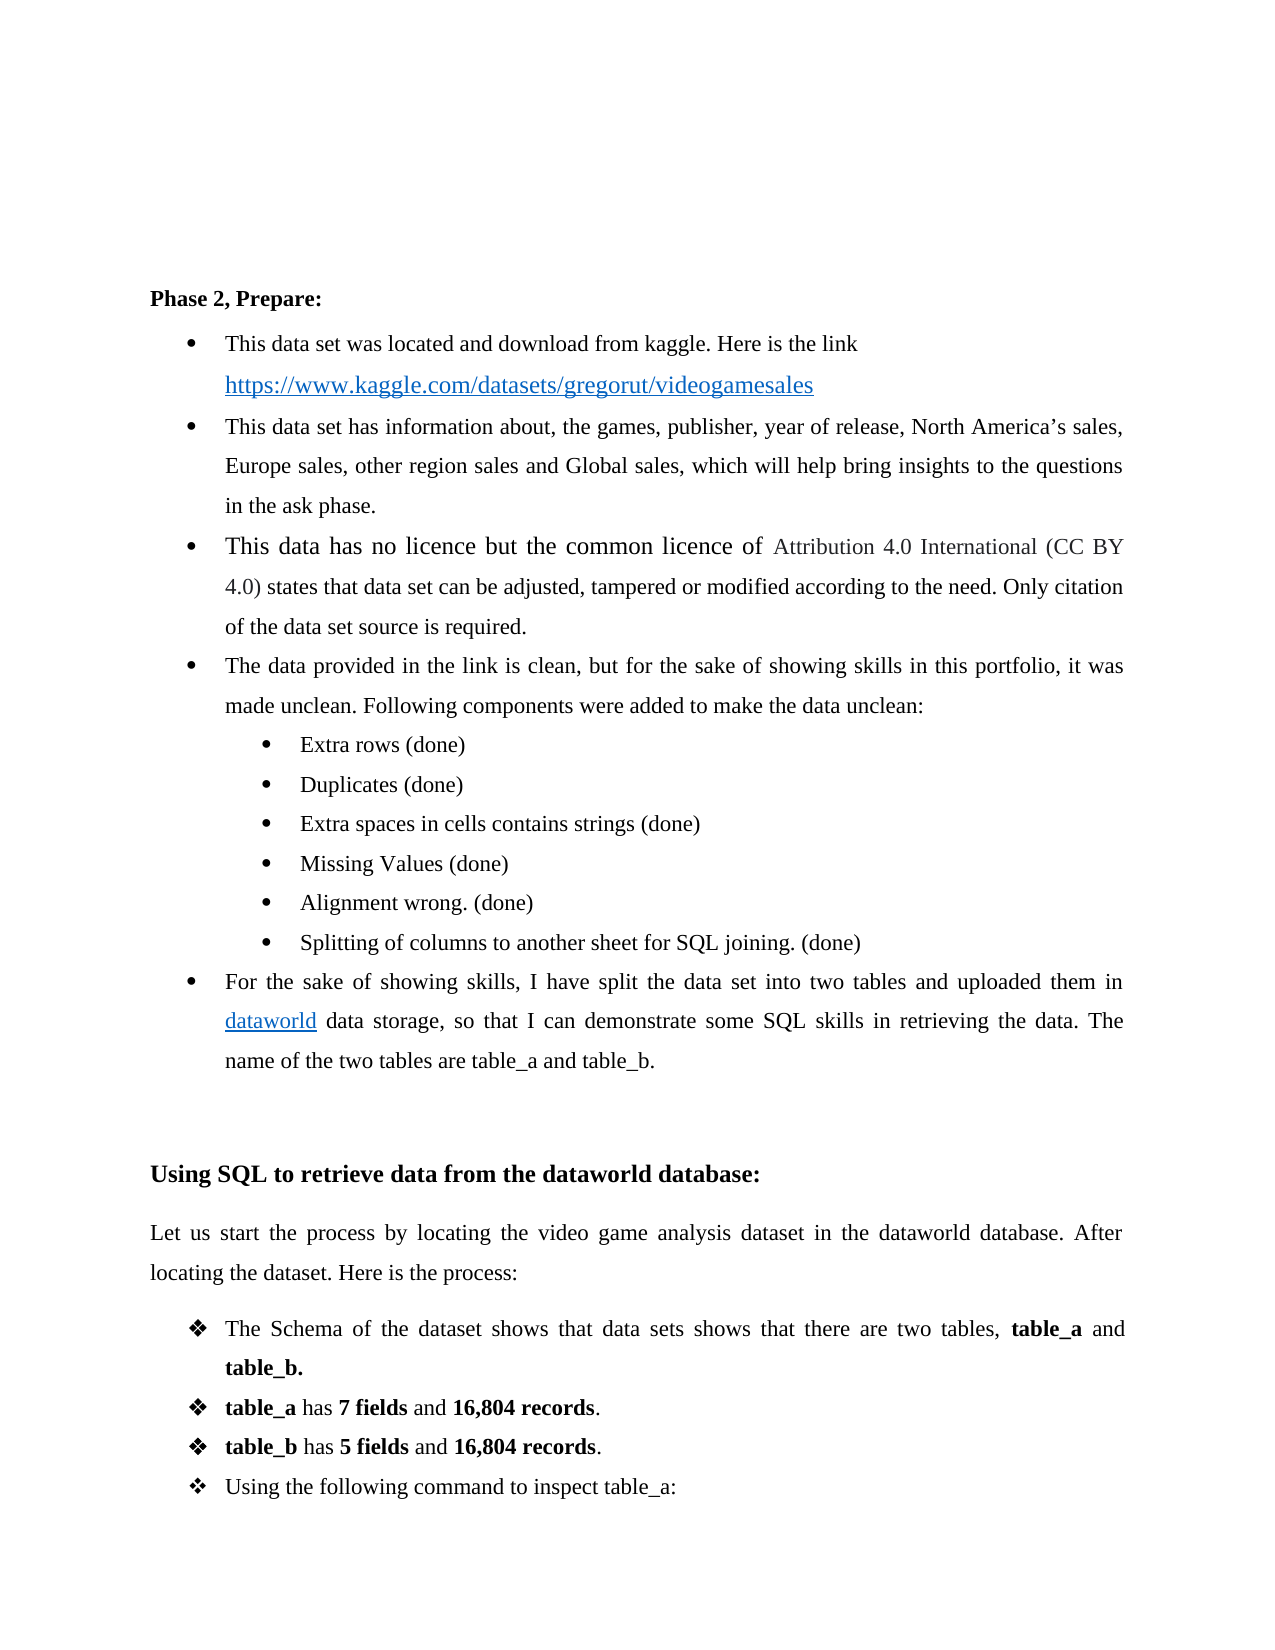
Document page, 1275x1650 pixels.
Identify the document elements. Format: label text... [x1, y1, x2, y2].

text Phase 2, Prepare: [150, 285, 1125, 312]
list Extra rows (done) [262, 731, 1125, 758]
text Using SQL to retrieve data from the dataworld database: [150, 1159, 1125, 1188]
list Missing Values (done) [262, 850, 1125, 876]
list For the sake of showing skills, I have split the data set into two tables and uploaded them in dataworld data storage, so that I can demonstrate some SQL skills in retrieving the data. The name of the two tables are table_a and table_b. [187, 968, 1125, 1073]
list https://www.kaggle.com/datasets/gregorut/videogamesales [225, 370, 1125, 399]
list Alignment wrong. (done) [262, 889, 1125, 916]
list table_a has 7 fields and 16,804 records. [187, 1394, 1125, 1420]
text Let us start the process by locating the video game analysis dataset in the dataworld database. After locating the dataset. Here is the process: [150, 1219, 1125, 1285]
list Duplicates (done) [262, 771, 1125, 797]
list This data has no licence but the common licence of Attribution 4.0 International (CC BY 4.0) states that data set can be adjusted, tampered or modified according to the need. Only citation of the data set source is required. [187, 531, 1125, 639]
list Extra spaces in cells contains strings (done) [262, 810, 1125, 837]
list Splitting of columns to another sheet for SQL joining. (done) [262, 929, 1125, 955]
list The data provided in the link is clean, but for the sake of showing skills in this portfolio, it was made unclean. Following components were added to make the data unclean: [187, 652, 1125, 718]
list This data set has information about, the games, publisher, year of release, North America’s sales, Europe sales, other region sales and Global sales, which will help bring insights to the questions in the ask phase. [187, 413, 1125, 518]
list This data set was located and download from kaggle. Here is the link [187, 330, 1125, 357]
list The Schema of the dataset shows that data sets shows that there are two tables, table_a and table_b. [187, 1315, 1125, 1381]
list table_b has 5 fields and 16,804 records. [187, 1433, 1125, 1459]
list Using the following command to inspect table_a: [187, 1473, 1125, 1499]
